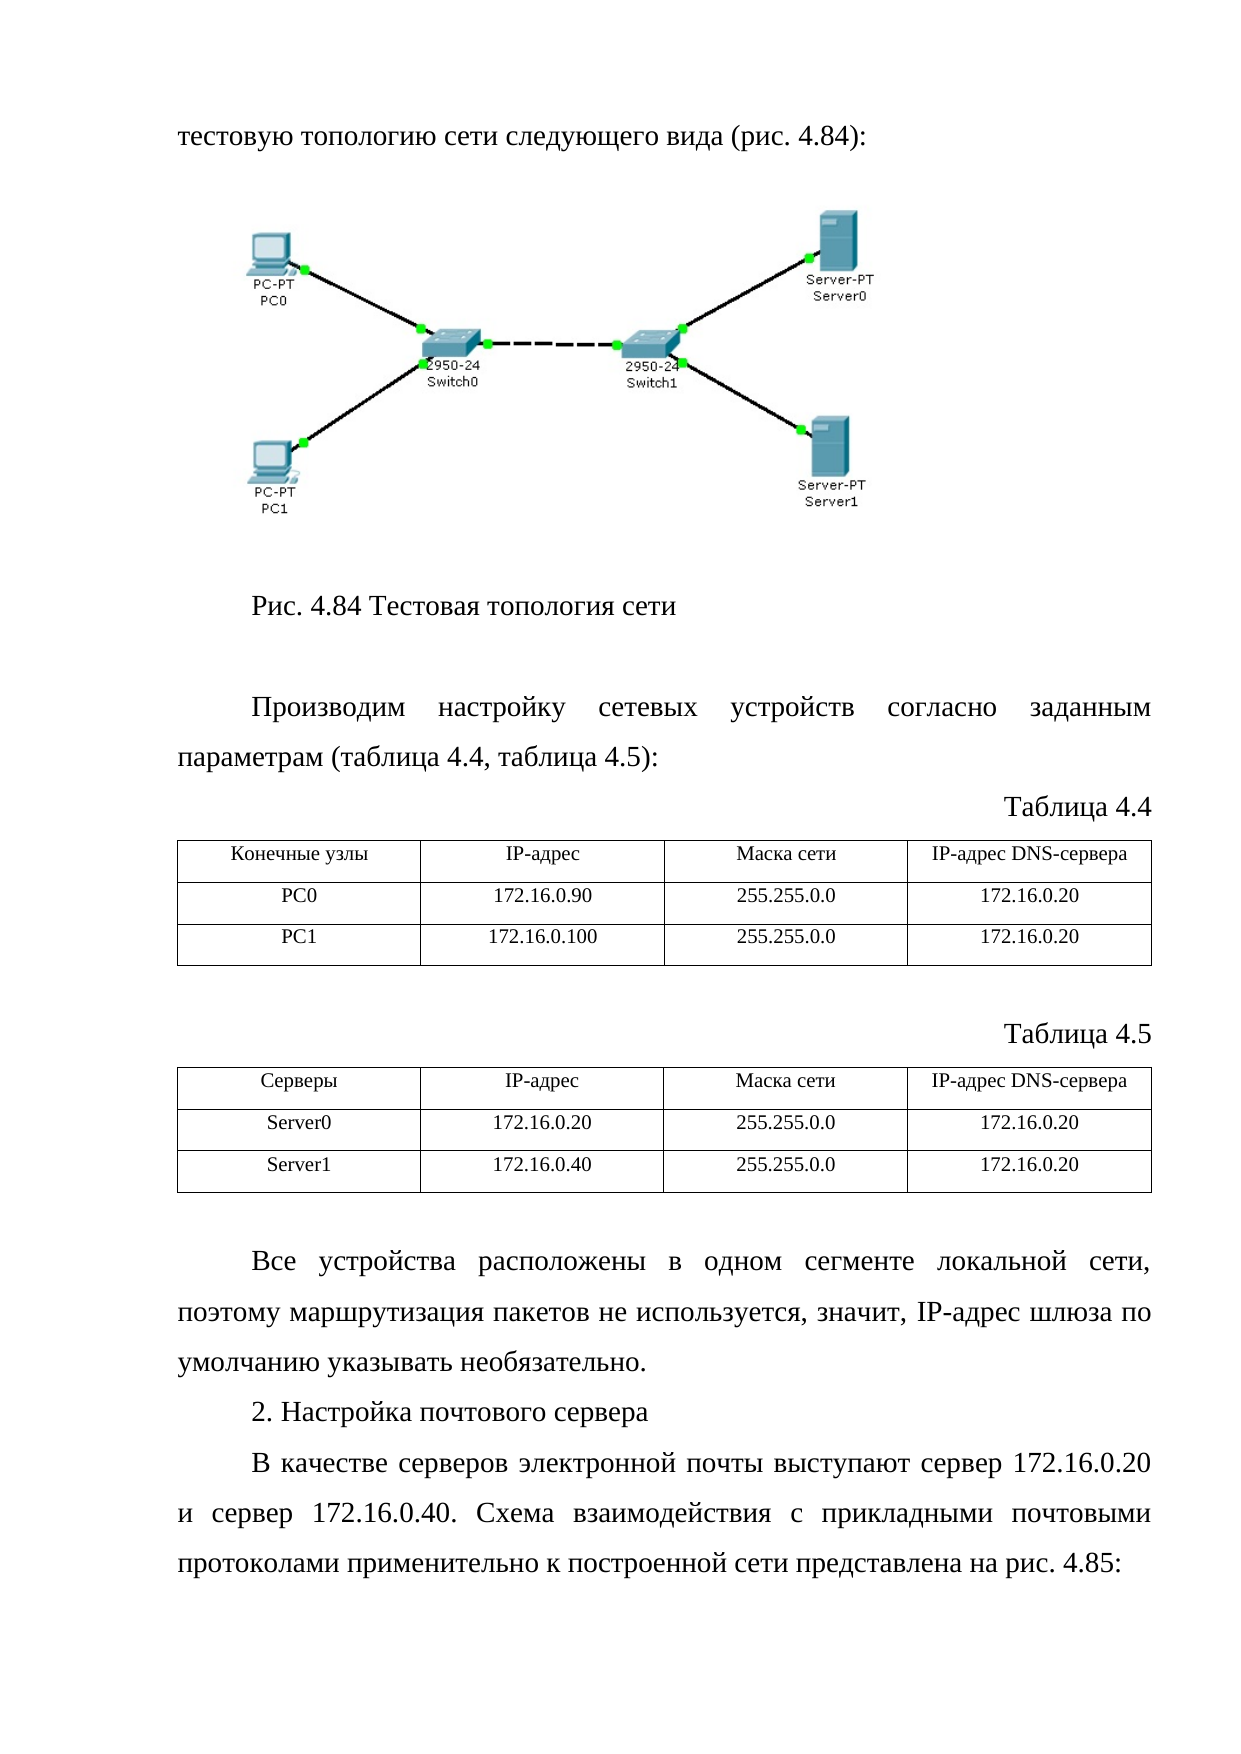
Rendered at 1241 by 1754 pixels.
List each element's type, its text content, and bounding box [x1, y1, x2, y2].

list Настройка почтового сервера [177, 1394, 1152, 1428]
table_header IP-адрес [421, 1068, 663, 1109]
table_cell 172.16.0.20 [908, 925, 1151, 965]
table_header Конечные узлы [178, 841, 420, 882]
text Производим настройку сетевых устройств согласно заданным параметрам (таблица 4.4, таблица 4.5): [177, 689, 1152, 773]
table_cell Server1 [178, 1151, 420, 1192]
table_cell 172.16.0.20 [908, 883, 1151, 923]
text Все устройства расположены в одном сегменте локальной сети, поэтому маршрутизация пакетов не используется, значит, IP-адрес шлюза по умолчанию указывать необязательно. [177, 1243, 1152, 1378]
table_cell 172.16.0.100 [421, 925, 664, 965]
table_cell 172.16.0.20 [908, 1110, 1151, 1150]
table_cell 172.16.0.40 [421, 1151, 663, 1192]
table_header Маска сети [664, 1068, 907, 1109]
table_cell 172.16.0.20 [421, 1110, 663, 1150]
table_cell 172.16.0.20 [908, 1151, 1151, 1192]
table_header Маска сети [665, 841, 907, 882]
table_cell 255.255.0.0 [664, 1151, 907, 1192]
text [177, 118, 1152, 152]
table_cell 255.255.0.0 [665, 883, 907, 923]
text Таблица 4.4 [177, 789, 1152, 823]
table_cell PC1 [178, 925, 420, 965]
table_cell 255.255.0.0 [664, 1110, 907, 1150]
text Таблица 4.5 [177, 1017, 1152, 1050]
text В качестве серверов электронной почты выступают сервер 172.16.0.20 и сервер 172.16.0.40. Схема взаимодействия с прикладными почтовыми протоколами применительно к построенной сети представлена на рис. 4.85: [177, 1445, 1152, 1579]
table_cell 172.16.0.90 [421, 883, 664, 923]
table_header IP-адрес DNS-сервера [908, 841, 1151, 882]
text Рис. 4.84 Тестовая топология сети [177, 588, 1152, 622]
table_cell PC0 [178, 883, 420, 923]
picture [177, 168, 915, 572]
table_header Серверы [178, 1068, 420, 1109]
table_cell Server0 [178, 1110, 420, 1150]
table_cell 255.255.0.0 [665, 925, 907, 965]
table_header IP-адрес [421, 841, 664, 882]
table_header IP-адрес DNS-сервера [908, 1068, 1151, 1109]
